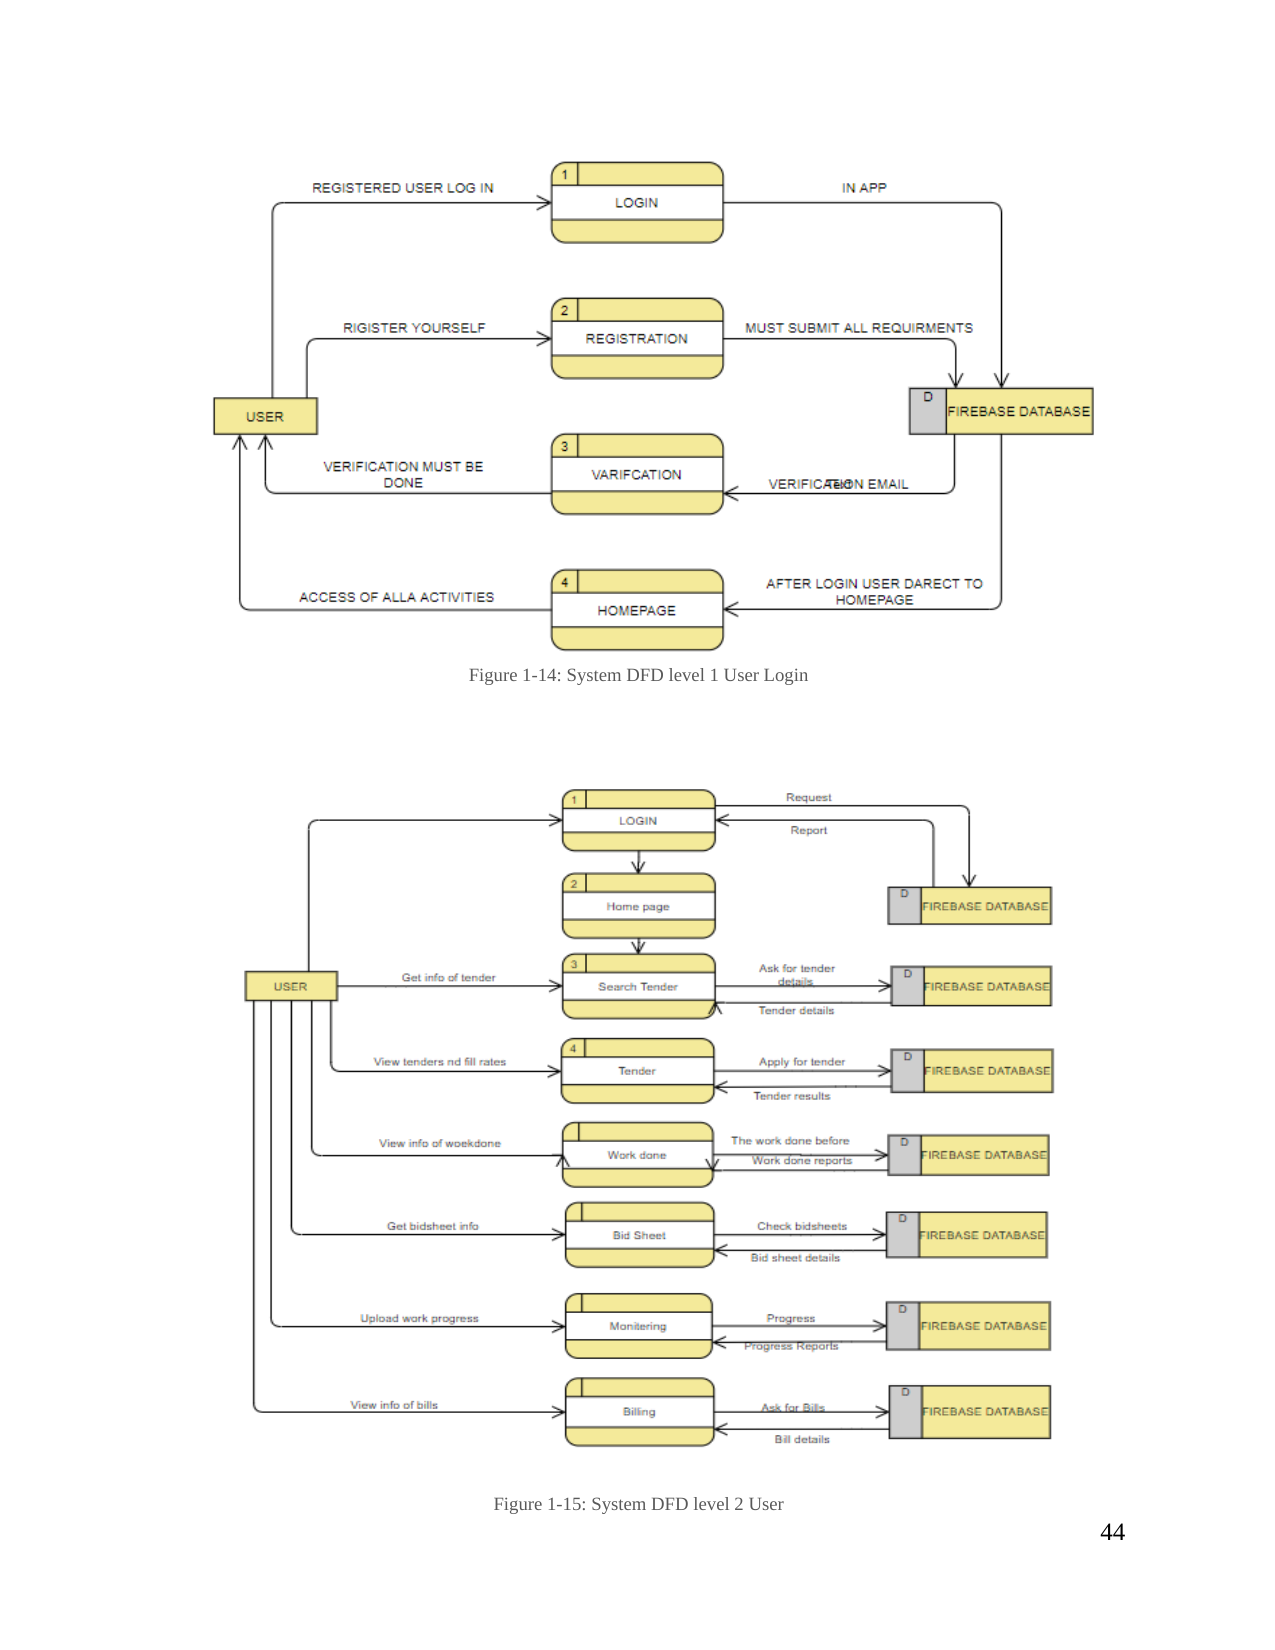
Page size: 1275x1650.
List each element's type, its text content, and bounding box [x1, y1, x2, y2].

text Figure 1-15: System DFD level 2 User [137, 1492, 1139, 1514]
picture [214, 771, 1063, 1459]
picture [172, 143, 1105, 664]
text Figure 1-14: System DFD level 1 User Login [137, 664, 1139, 686]
